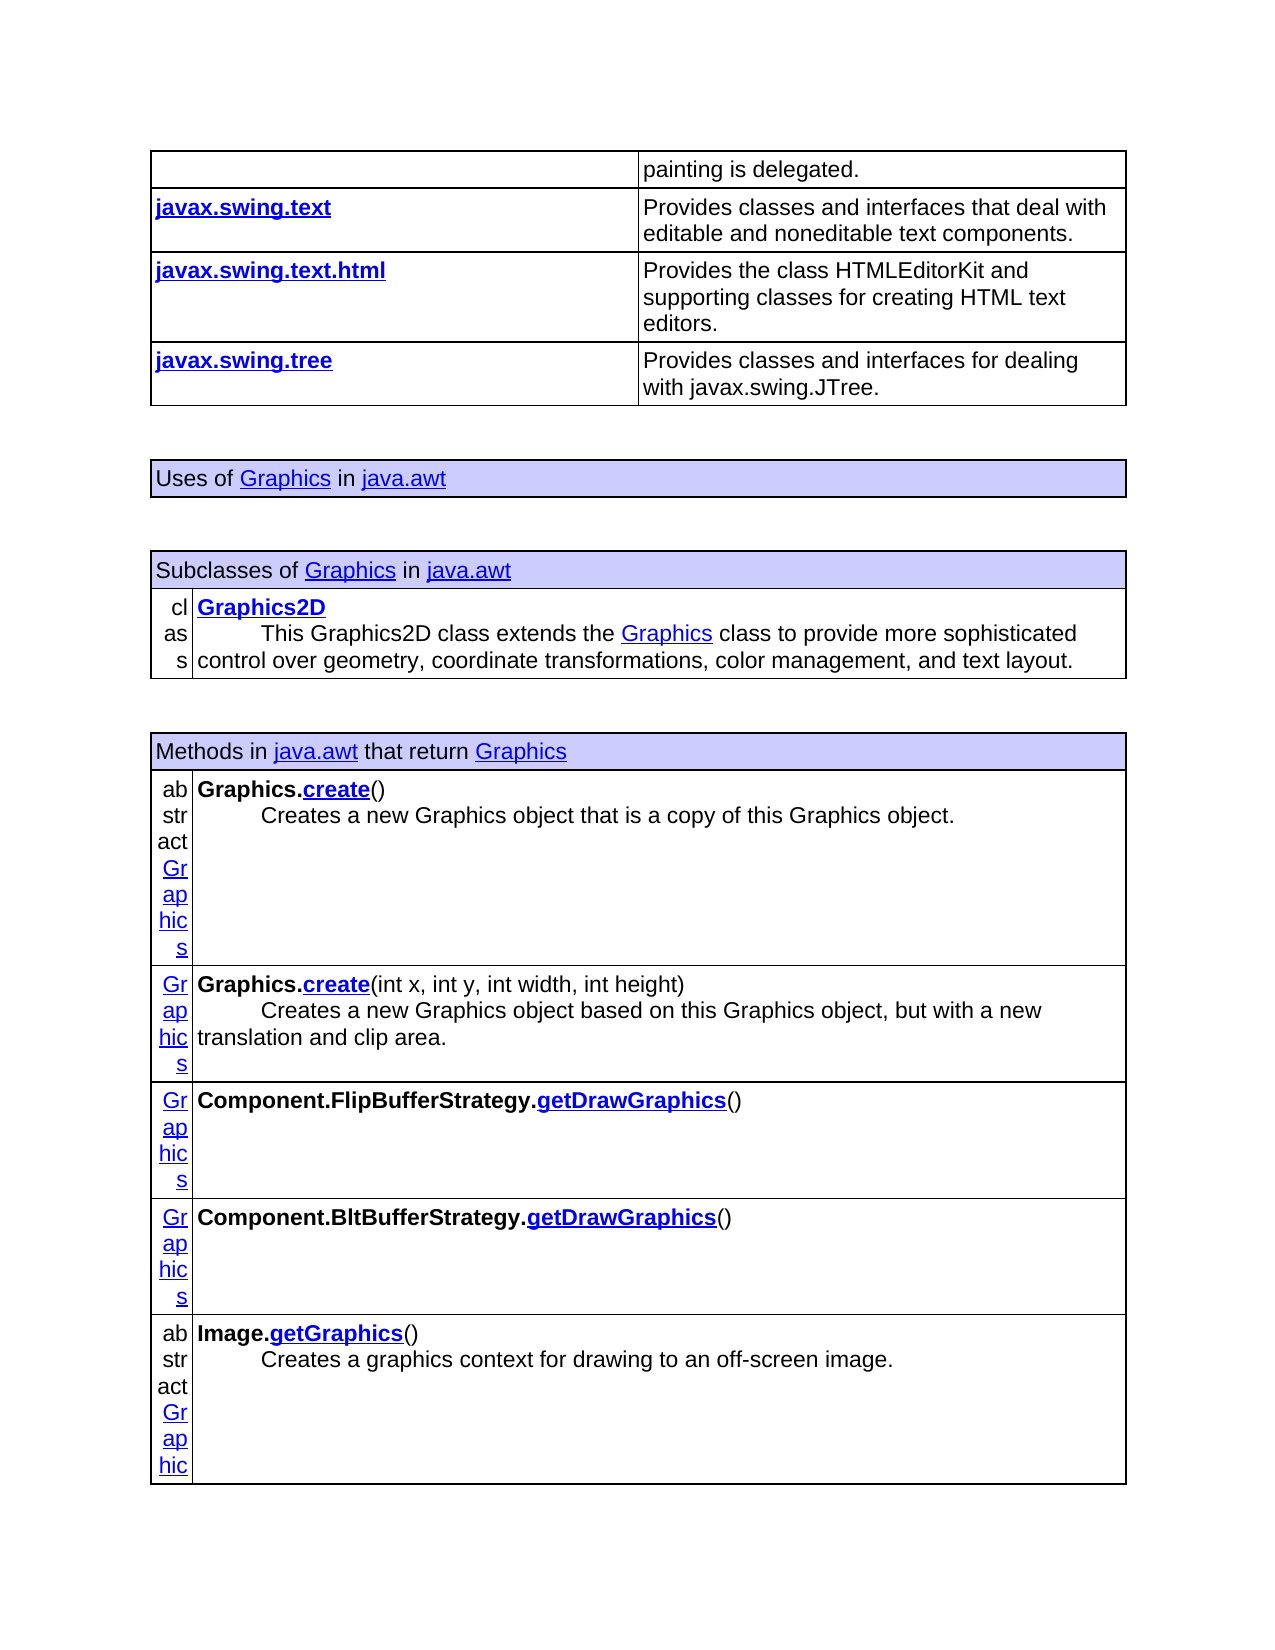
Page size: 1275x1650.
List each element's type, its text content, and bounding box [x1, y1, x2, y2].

table_cell javax.swing.text.html [152, 253, 638, 341]
table_cell javax.swing.tree [152, 343, 638, 404]
table_header Subclasses of Graphics in java.awt [152, 552, 1125, 588]
table_cell abstract Graphics [152, 1315, 192, 1483]
table_cell Graphics.create() Creates a new Graphics object that is a copy of this Graphics object. [193, 771, 1125, 965]
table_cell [152, 152, 638, 187]
table_cell Provides classes and interfaces that deal with editable and noneditable text components. [639, 189, 1125, 251]
table_header Methods in java.awt that return Graphics [152, 734, 1125, 769]
table_cell javax.swing.text [152, 189, 638, 251]
table_cell Graphics2D This Graphics2D class extends the Graphics class to provide more sophisticated control over geometry, coordinate transformations, color management, and text layout. [193, 589, 1125, 678]
table_cell Provides the class HTMLEditorKit and supporting classes for creating HTML text editors. [639, 253, 1125, 341]
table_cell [193, 1315, 1125, 1483]
table_cell abstract Graphics [152, 771, 192, 965]
table_header Uses of Graphics in java.awt [152, 461, 1125, 496]
table_cell Graphics [152, 1083, 192, 1197]
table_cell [639, 152, 1125, 187]
table_cell Graphics [152, 1199, 192, 1314]
table_cell Provides classes and interfaces for dealing with javax.swing.JTree. [639, 343, 1125, 404]
table_cell Component.BltBufferStrategy.getDrawGraphics() [193, 1199, 1125, 1314]
table_cell Graphics [152, 966, 192, 1081]
table_cell Graphics.create(int x, int y, int width, int height) Creates a new Graphics object based on this Graphics object, but with a new translation and clip area. [193, 966, 1125, 1081]
table_cell Component.FlipBufferStrategy.getDrawGraphics() [193, 1083, 1125, 1197]
table_cell class [152, 589, 192, 678]
